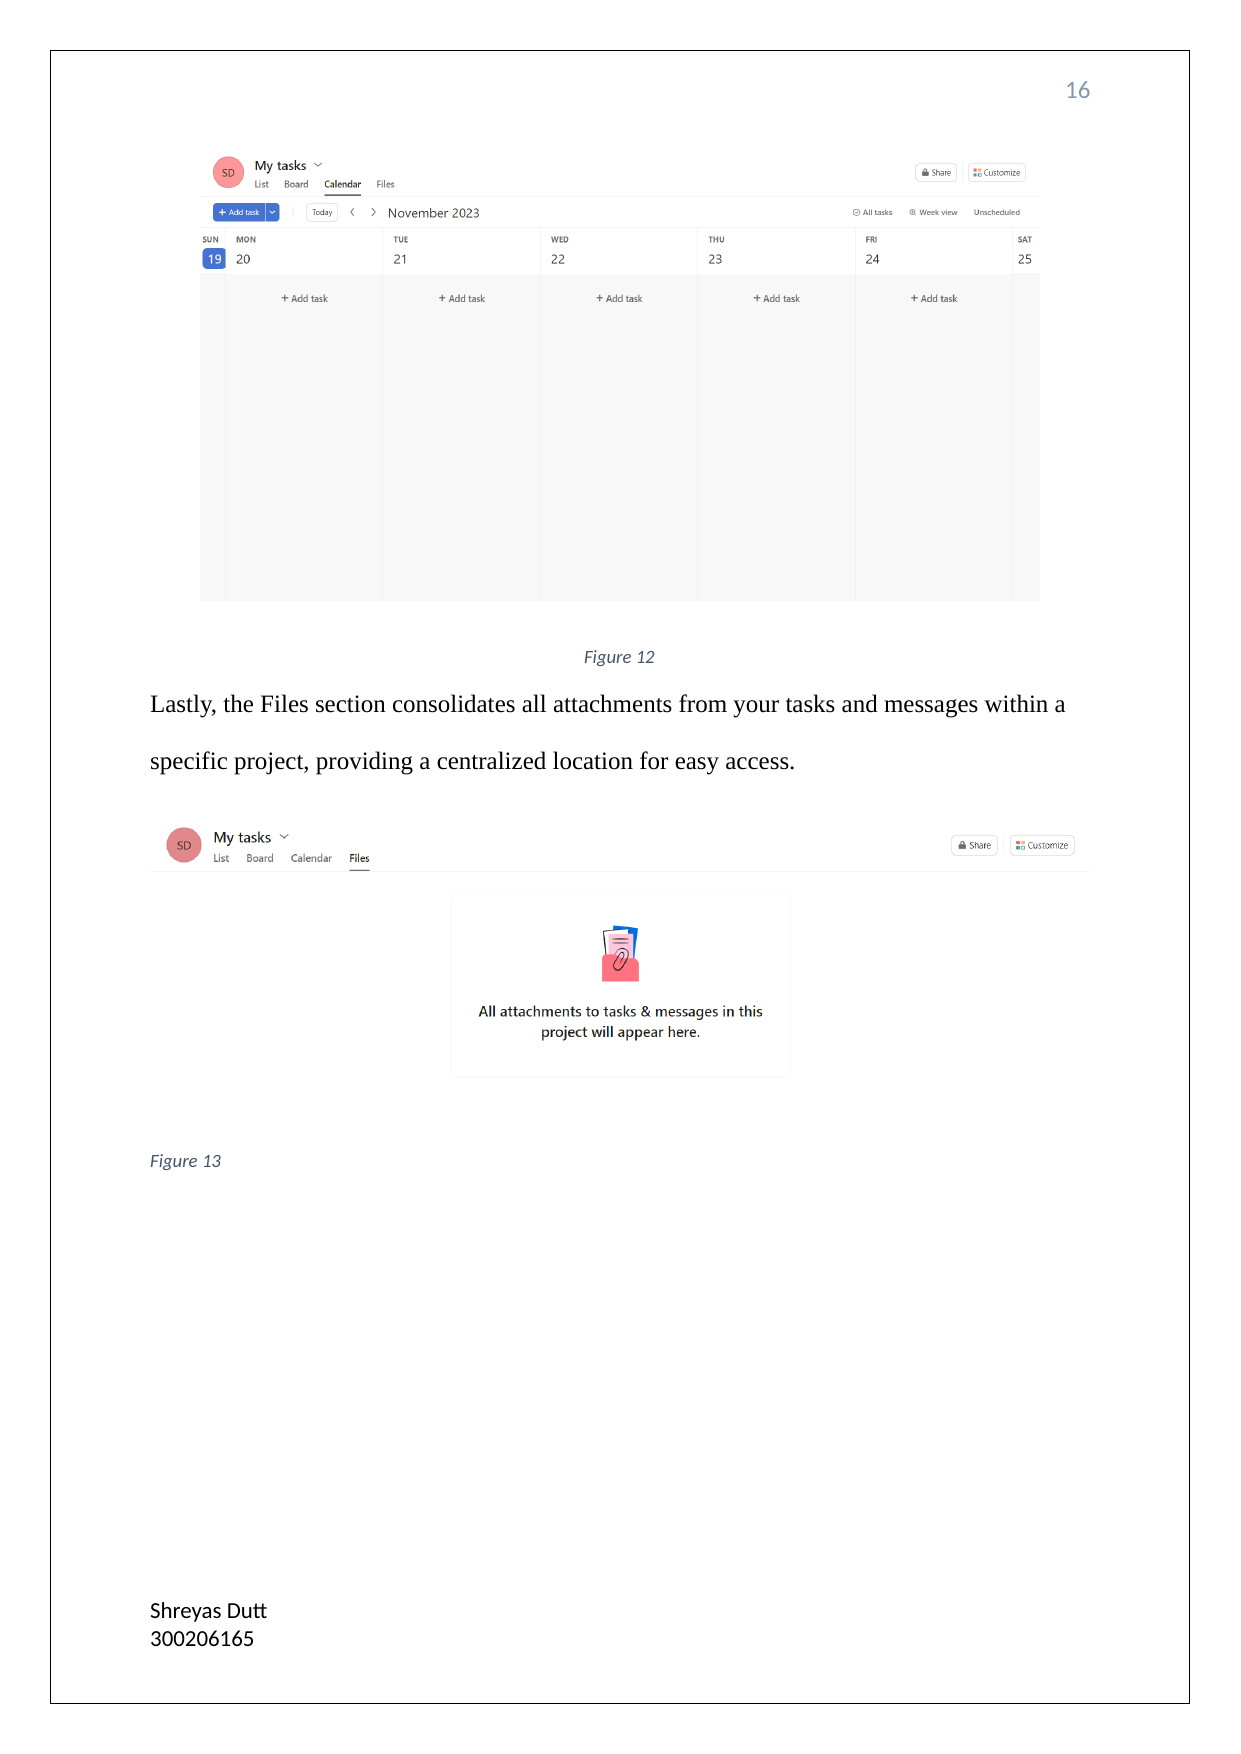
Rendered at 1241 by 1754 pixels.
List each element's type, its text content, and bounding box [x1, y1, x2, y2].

text Figure 13 [150, 1149, 1090, 1172]
text Figure 12 [150, 645, 1090, 668]
text Lastly, the Files section consolidates all attachments from your tasks and messages within a specific project, providing a centralized location for easy access. [150, 689, 1090, 775]
picture [150, 820, 1091, 1105]
picture [200, 150, 1040, 601]
